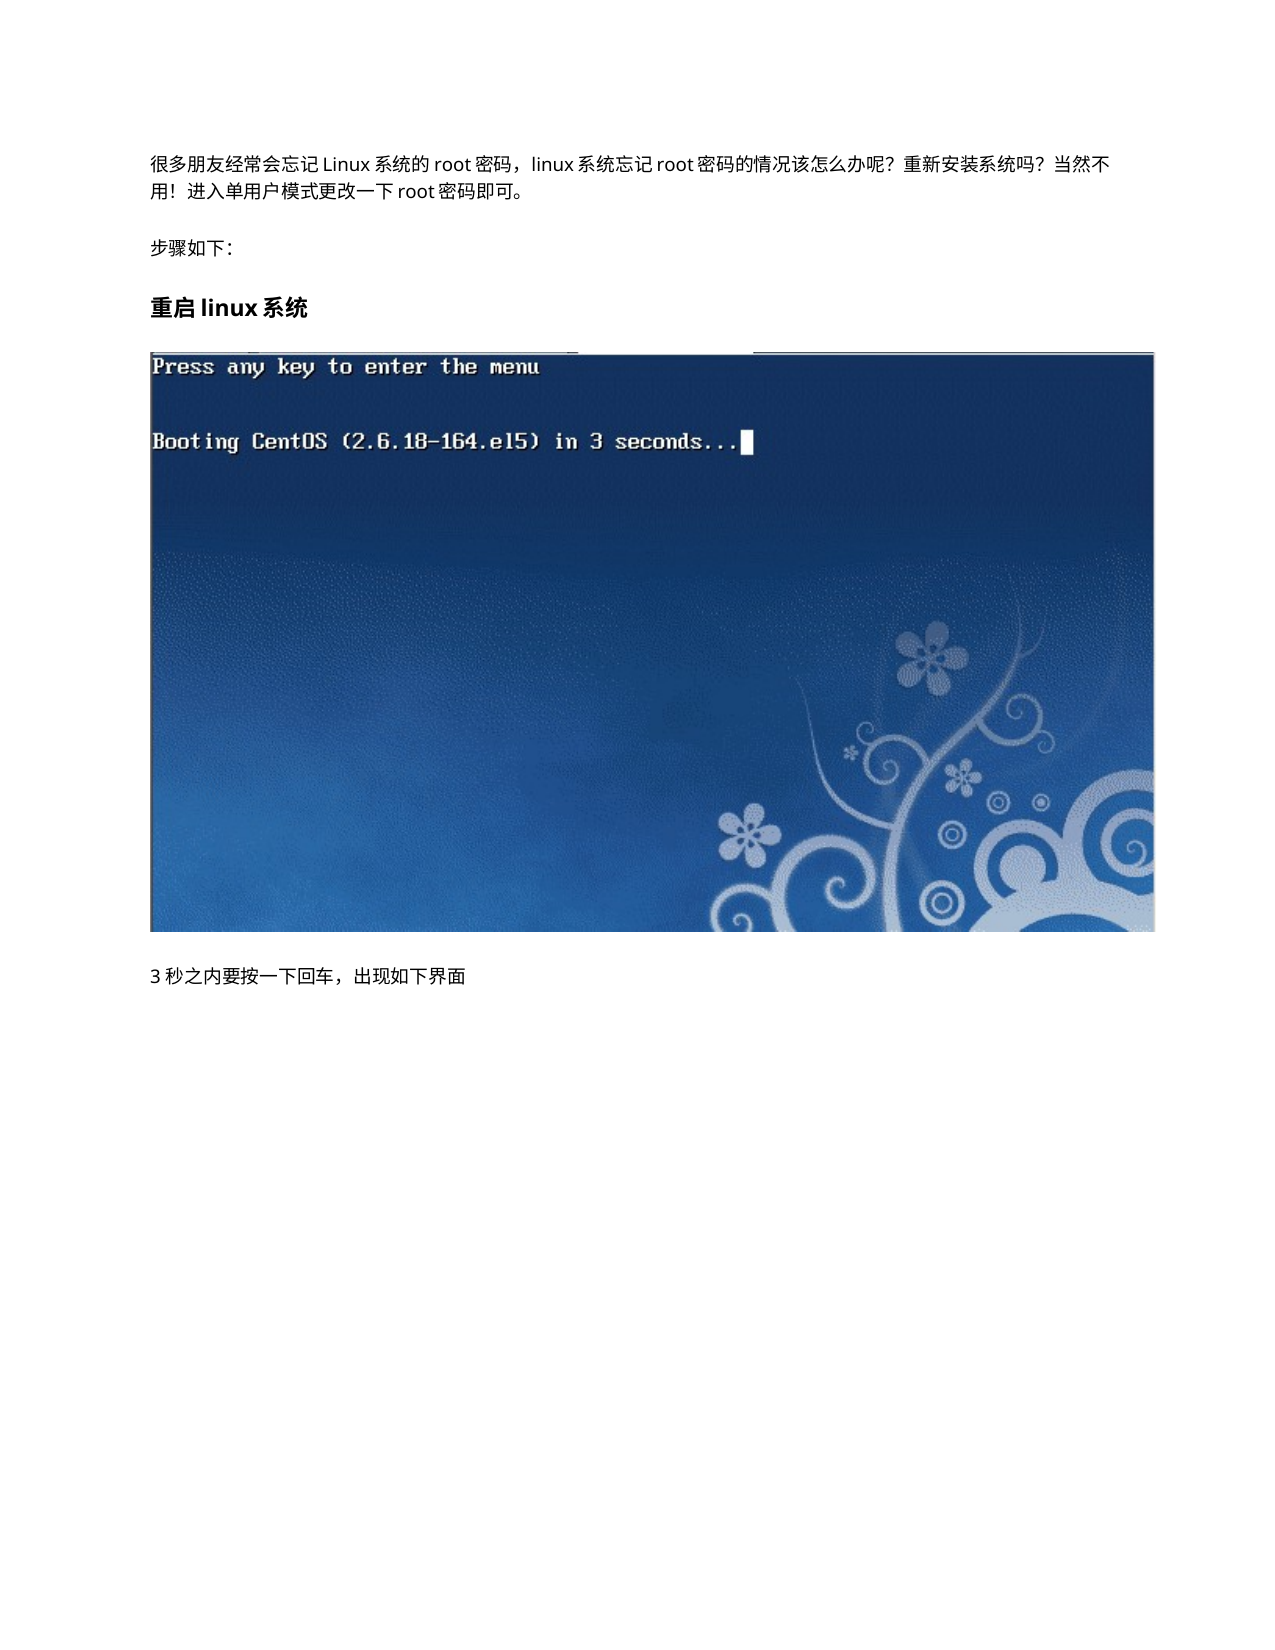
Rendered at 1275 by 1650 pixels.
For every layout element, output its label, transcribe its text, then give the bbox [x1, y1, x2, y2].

text 3 秒之内要按一下回车，出现如下界面 [150, 961, 1125, 988]
text 重启linux系统 [150, 290, 1125, 323]
text 很多朋友经常会忘记Linux系统的root密码，linux系统忘记root密码的情况该怎么办呢？重新安装系统吗？当然不用！进入单用户模式更改一下root密码即可。 [150, 150, 1125, 204]
picture [150, 352, 1157, 932]
text 步骤如下： [150, 233, 1125, 261]
